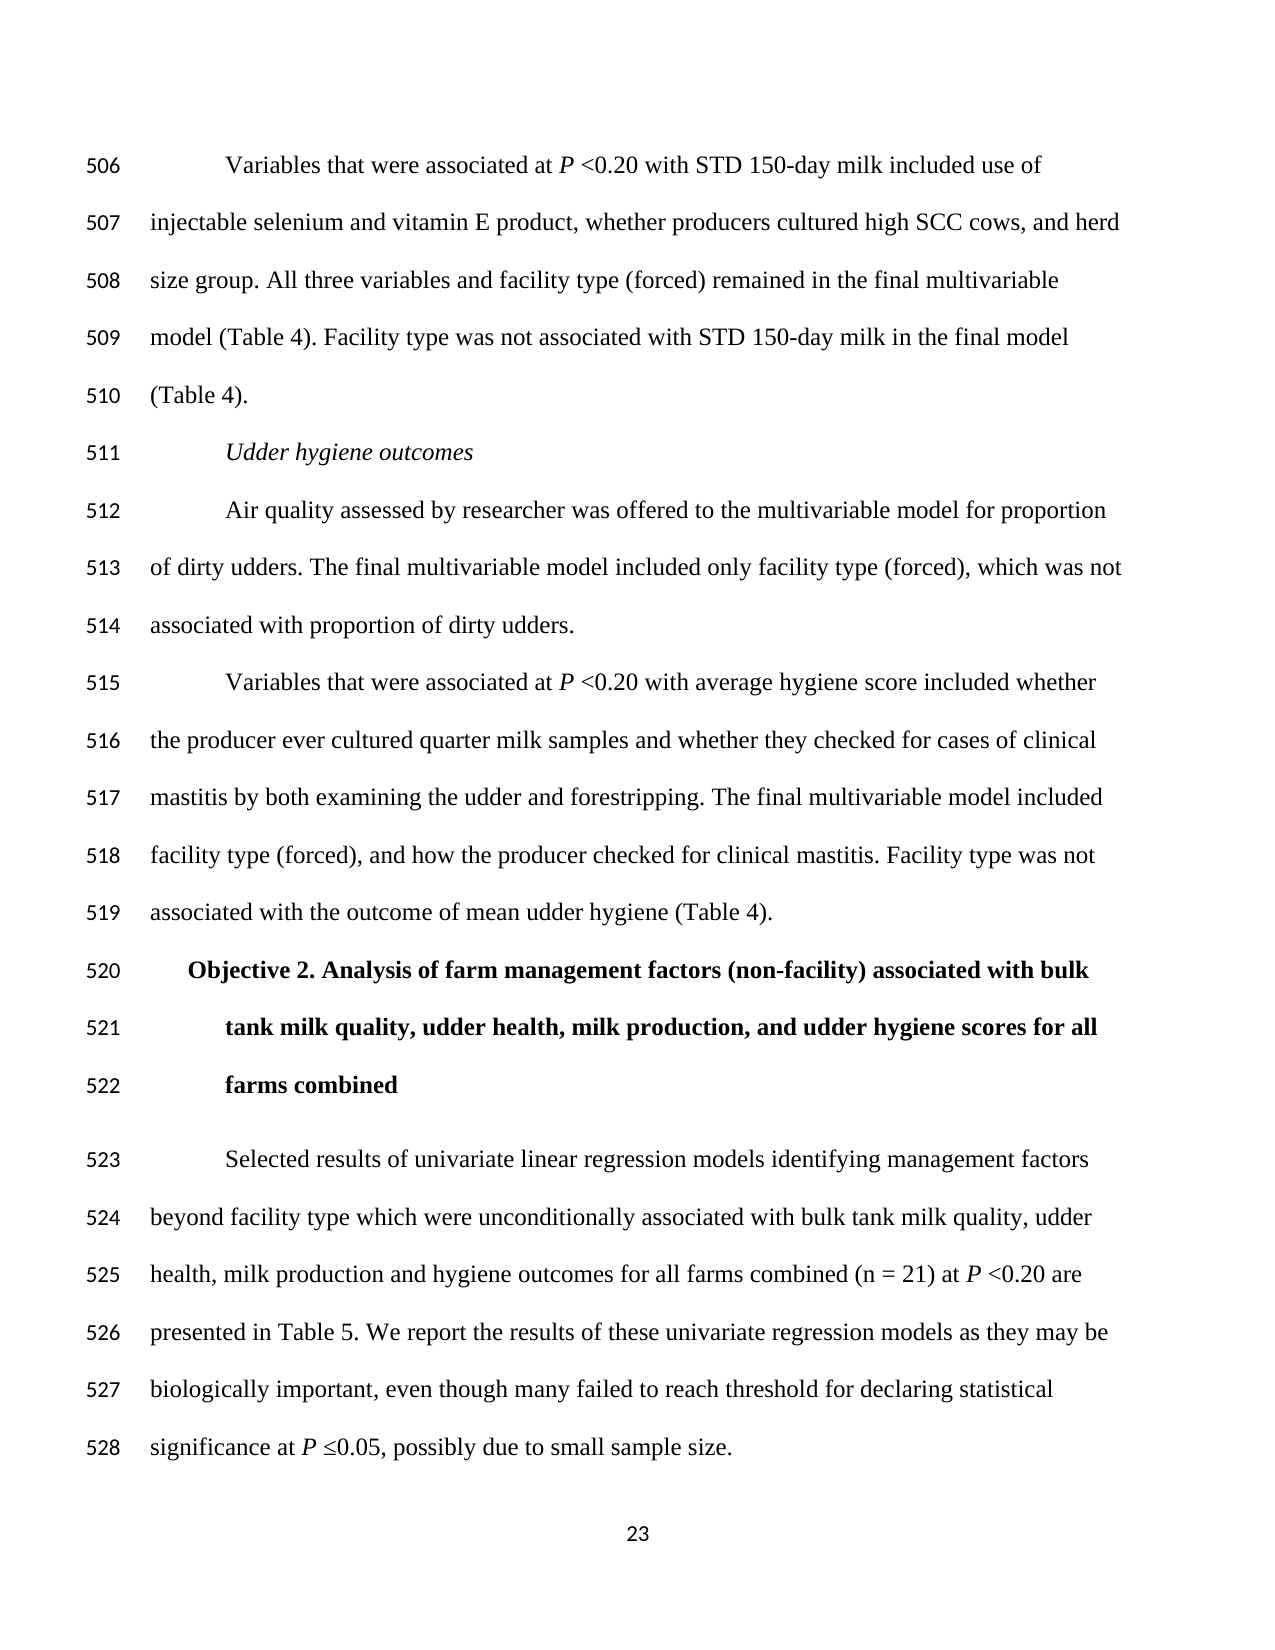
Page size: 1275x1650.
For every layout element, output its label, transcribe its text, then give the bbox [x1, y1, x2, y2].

text Selected results of univariate linear regression models identifying management factors beyond facility type which were unconditionally associated with bulk tank milk quality, udder health, milk production and hygiene outcomes for all farms combined (n = 21) at P <0.20 are presented in Table 5. We report the results of these univariate regression models as they may be biologically important, even though many failed to reach threshold for declaring statistical significance at P ≤0.05, possibly due to small sample size. [150, 1144, 1125, 1460]
list Variables that were associated at P <0.20 with STD 150-day milk included use of injectable selenium and vitamin E product, whether producers cultured high SCC cows, and herd size group. All three variables and facility type (forced) remained in the final multivariable model (Table 4). Facility type was not associated with STD 150-day milk in the final model (Table 4). [150, 150, 1125, 409]
list Variables that were associated at P <0.20 with average hygiene score included whether the producer ever cultured quarter milk samples and whether they checked for cases of clinical mastitis by both examining the udder and forestripping. The final multivariable model included facility type (forced), and how the producer checked for clinical mastitis. Facility type was not associated with the outcome of mean udder hygiene (Table 4). [150, 667, 1125, 926]
list Air quality assessed by researcher was offered to the multivariable model for proportion of dirty udders. The final multivariable model included only facility type (forced), which was not associated with proportion of dirty udders. [150, 495, 1125, 639]
list Udder hygiene outcomes [150, 437, 1125, 466]
text Objective 2. Analysis of farm management factors (non-facility) associated with bulk tank milk quality, udder health, milk production, and udder hygiene scores for all farms combined [187, 955, 1125, 1099]
